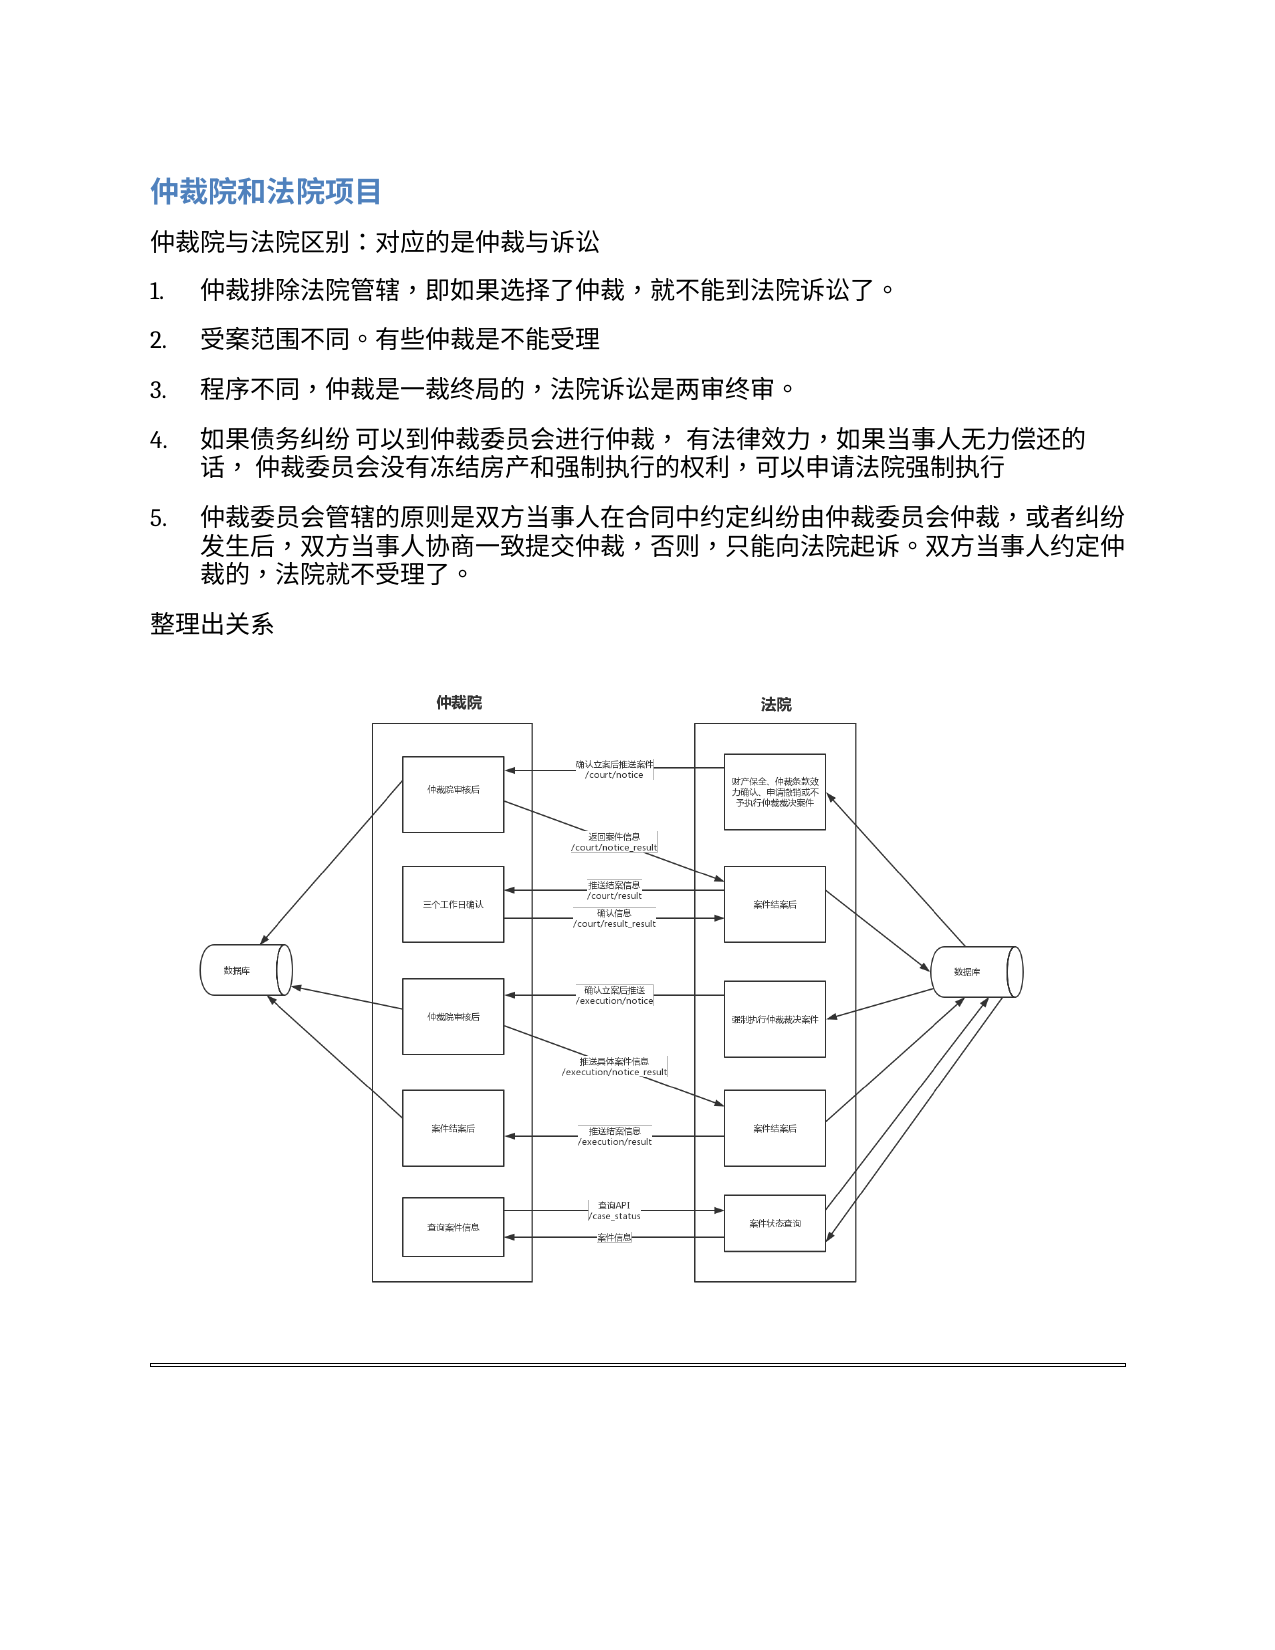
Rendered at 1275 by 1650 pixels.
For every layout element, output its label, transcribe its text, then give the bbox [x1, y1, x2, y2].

text 整理出关系 [150, 611, 1125, 640]
picture [168, 658, 1044, 1302]
list 仲裁排除法院管辖，即如果选择了仲裁，就不能到法院诉讼了。 [150, 277, 1125, 306]
list 如果债务纠纷 可以到仲裁委员会进行仲裁， 有法律效力，如果当事人无力偿还的话， 仲裁委员会没有冻结房产和强制执行的权利，可以申请法院强制执行 [150, 426, 1125, 483]
list 受案范围不同。有些仲裁是不能受理 [150, 326, 1125, 355]
list 仲裁委员会管辖的原则是双方当事人在合同中约定纠纷由仲裁委员会仲裁，或者纠纷发生后，双方当事人协商一致提交仲裁，否则，只能向法院起诉。双方当事人约定仲裁的，法院就不受理了。 [150, 504, 1125, 590]
subtitle 仲裁院和法院项目 [150, 171, 1125, 211]
text 仲裁院与法院区别：对应的是仲裁与诉讼 [150, 229, 1125, 258]
list 程序不同，仲裁是一裁终局的，法院诉讼是两审终审。 [150, 376, 1125, 405]
